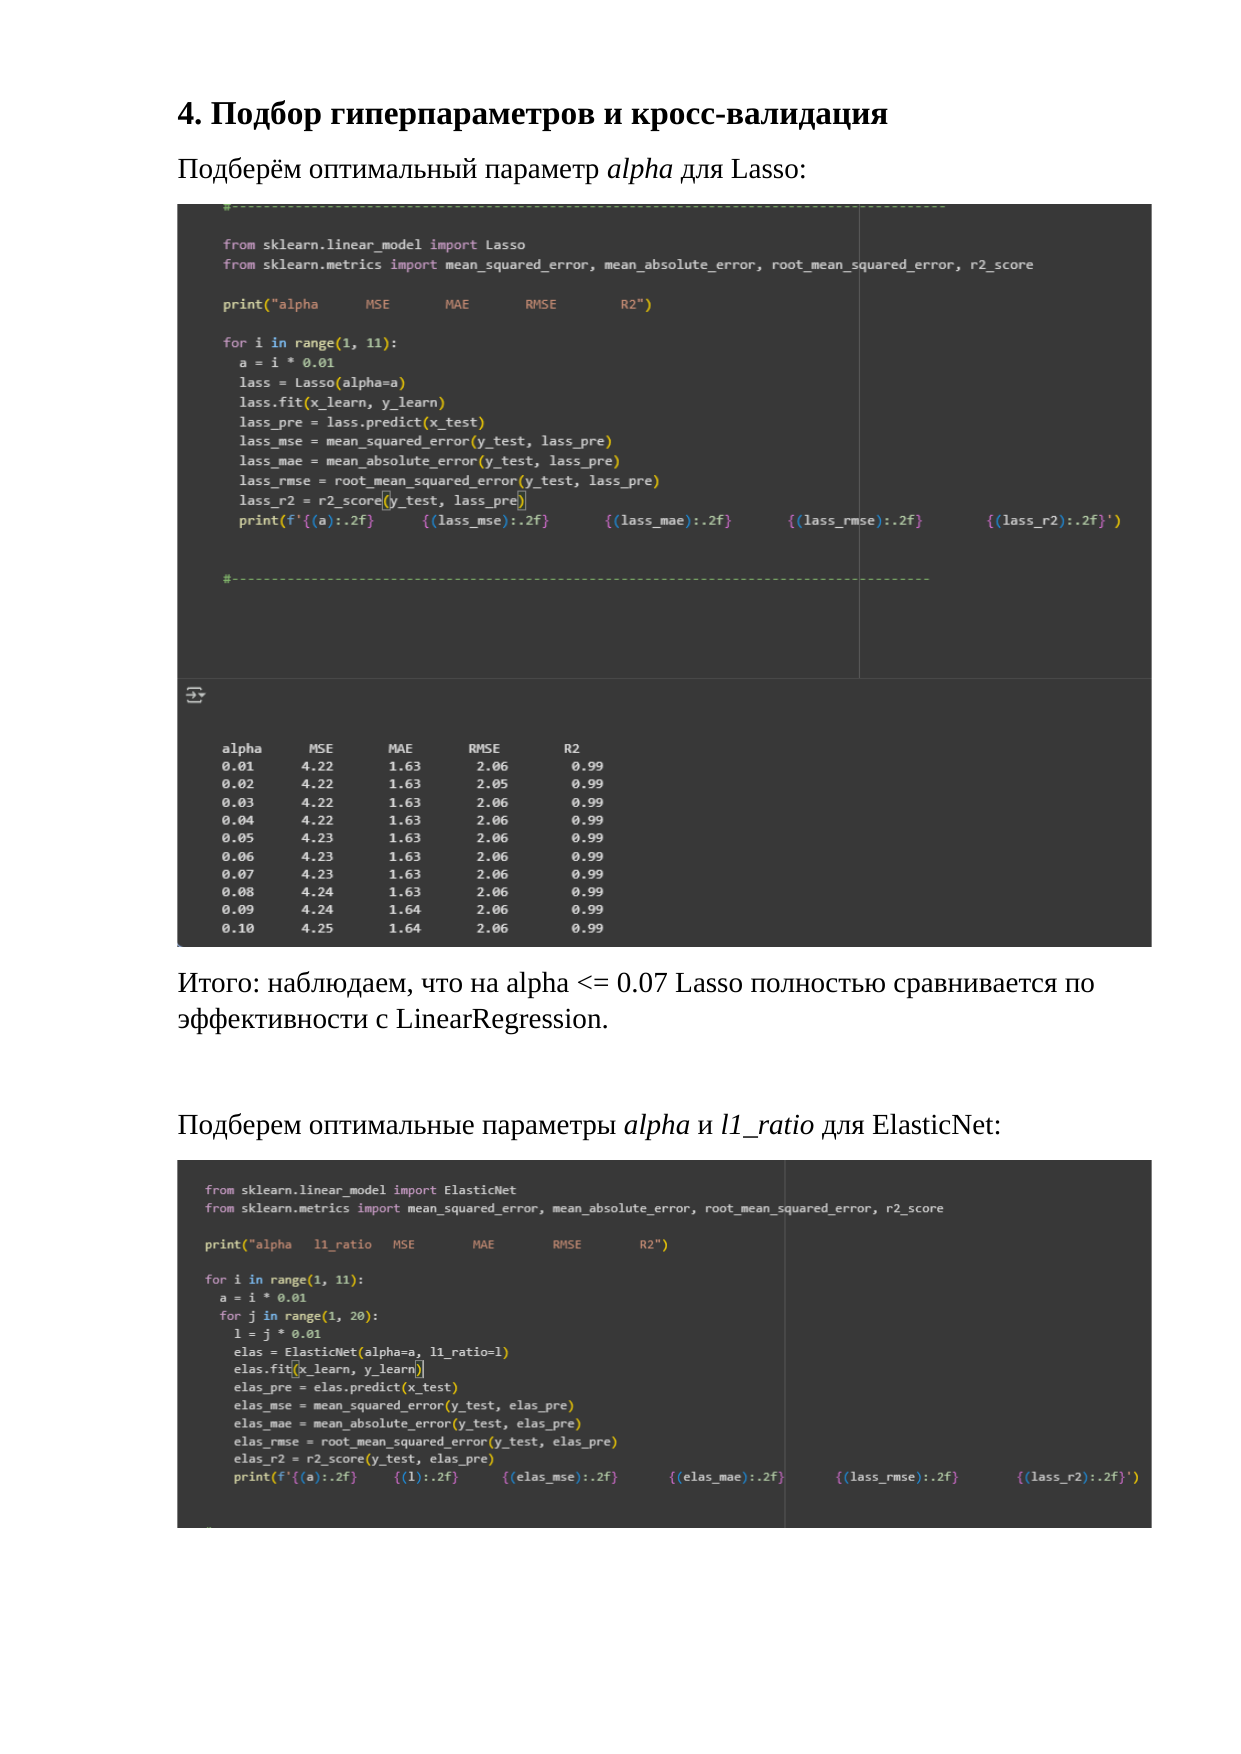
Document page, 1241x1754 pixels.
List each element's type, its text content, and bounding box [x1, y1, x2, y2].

text Итого: наблюдаем, что на alpha <= 0.07 Lasso полностью сравнивается по эффективности с LinearRegression. [177, 966, 1152, 1035]
text 4. Подбор гиперпараметров и кросс-валидация [177, 94, 1152, 132]
picture [177, 1160, 1152, 1528]
text Подберем оптимальные параметры alpha и l1_ratio для ElasticNet: [177, 1107, 1152, 1141]
picture [177, 204, 1152, 947]
text Подберём оптимальный параметр alpha для Lasso: [177, 152, 1152, 185]
